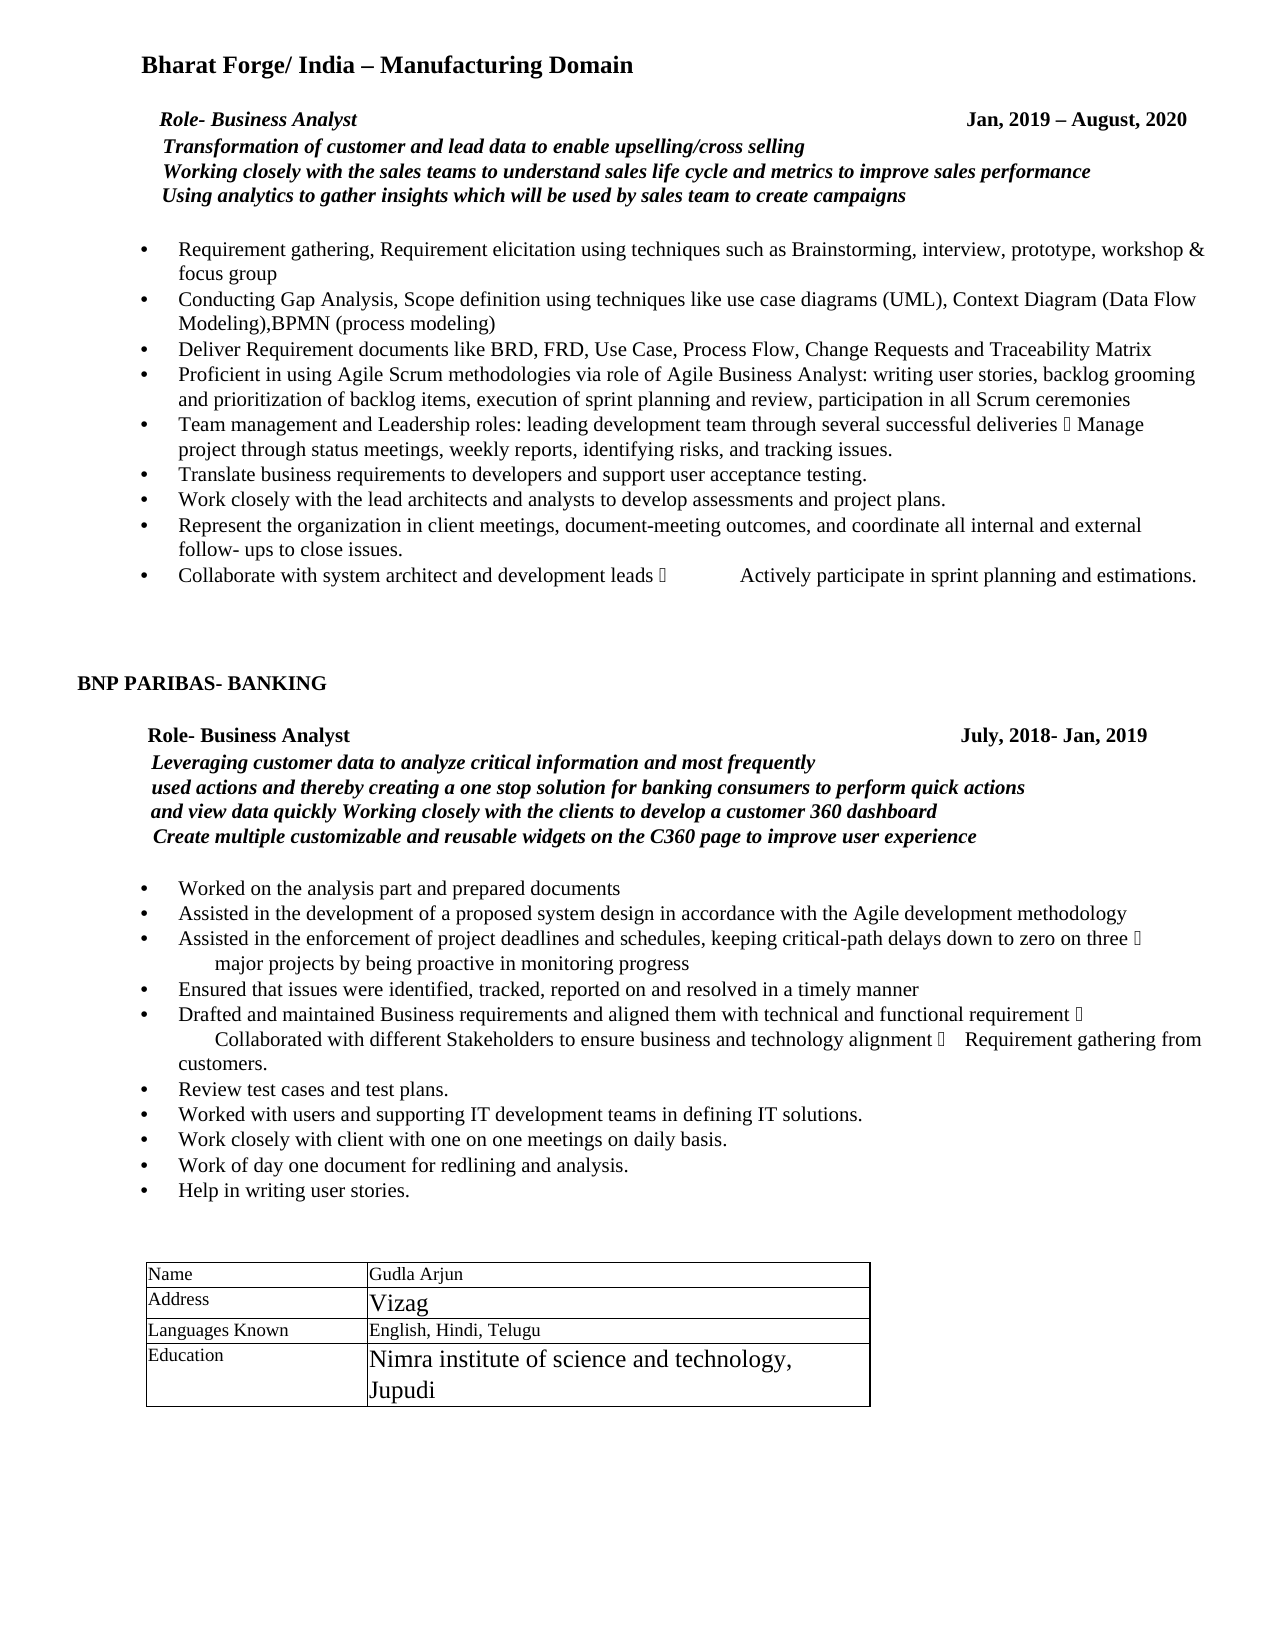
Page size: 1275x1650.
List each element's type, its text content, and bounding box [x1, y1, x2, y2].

list Conducting Gap Analysis, Scope definition using techniques like use case diagrams (UML), Context Diagram (Data Flow Modeling),BPMN (process modeling) [140, 286, 1206, 335]
list Worked on the analysis part and prepared documents [140, 876, 1206, 900]
list Work closely with the lead architects and analysts to develop assessments and project plans. [140, 487, 1206, 511]
list Review test cases and test plans. [140, 1076, 1206, 1101]
table_header Name [147, 1263, 367, 1287]
list Worked with users and supporting IT development teams in defining IT solutions. [140, 1102, 1206, 1126]
text Create multiple customizable and reusable widgets on the C360 page to improve user experience [152, 824, 1144, 848]
text Transformation of customer and lead data to enable upselling/cross selling [161, 133, 1144, 158]
subtitle Bharat Forge/ India – Manufacturing Domain [141, 50, 1206, 79]
list Work closely with client with one on one meetings on daily basis. [140, 1127, 1206, 1151]
list Drafted and maintained Business requirements and aligned them with technical and functional requirement Collaborated with different Stakeholders to ensure business and technology alignment Requirement gathering from customers. [140, 1002, 1206, 1075]
list Help in writing user stories. [140, 1178, 1206, 1202]
table_cell Languages Known [147, 1319, 367, 1343]
list Assisted in the development of a proposed system design in accordance with the Agile development methodology [140, 901, 1206, 925]
list Represent the organization in client meetings, document-meeting outcomes, and coordinate all internal and external follow- ups to close issues. [140, 512, 1206, 561]
list Requirement gathering, Requirement elicitation using techniques such as Brainstorming, interview, prototype, workshop & focus group [140, 236, 1206, 285]
list Team management and Leadership roles: leading development team through several successful deliveries Manage project through status meetings, weekly reports, identifying risks, and tracking issues. [140, 412, 1206, 461]
text BNP PARIBAS- BANKING [77, 671, 1163, 695]
list Work of day one document for redlining and analysis. [140, 1152, 1206, 1177]
list Proficient in using Agile Scrum methodologies via role of Agile Business Analyst: writing user stories, backlog grooming and prioritization of backlog items, execution of sprint planning and review, participation in all Scrum ceremonies [140, 362, 1206, 411]
text Leveraging customer data to analyze critical information and most frequently [150, 749, 1144, 774]
table_cell Nimra institute of science and technology, Jupudi [368, 1344, 869, 1406]
text Role- Business Analyst Jan, 2019 – August, 2020 [64, 107, 1206, 131]
list Ensured that issues were identified, tracked, reported on and resolved in a timely manner [140, 976, 1206, 1001]
table_cell Address [147, 1288, 367, 1318]
table_cell Vizag [368, 1288, 869, 1318]
table_cell Education [147, 1344, 367, 1406]
table_cell English, Hindi, Telugu [368, 1319, 869, 1343]
table_header Gudla Arjun [368, 1263, 869, 1287]
list Deliver Requirement documents like BRD, FRD, Use Case, Process Flow, Change Requests and Traceability Matrix [140, 336, 1206, 361]
text Role- Business Analyst July, 2018- Jan, 2019 [64, 723, 1206, 747]
list Assisted in the enforcement of project deadlines and schedules, keeping critical-path delays down to zero on three major projects by being proactive in monitoring progress [140, 926, 1206, 975]
list Collaborate with system architect and development leads Actively participate in sprint planning and estimations. [140, 562, 1206, 587]
list Translate business requirements to developers and support user acceptance testing. [140, 462, 1206, 486]
text Working closely with the sales teams to understand sales life cycle and metrics to improve sales performance Using analytics to gather insights which will be used by sales team to create campaigns [161, 159, 1144, 207]
text used actions and thereby creating a one stop solution for banking consumers to perform quick actions and view data quickly Working closely with the clients to develop a customer 360 dashboard [151, 775, 1059, 823]
